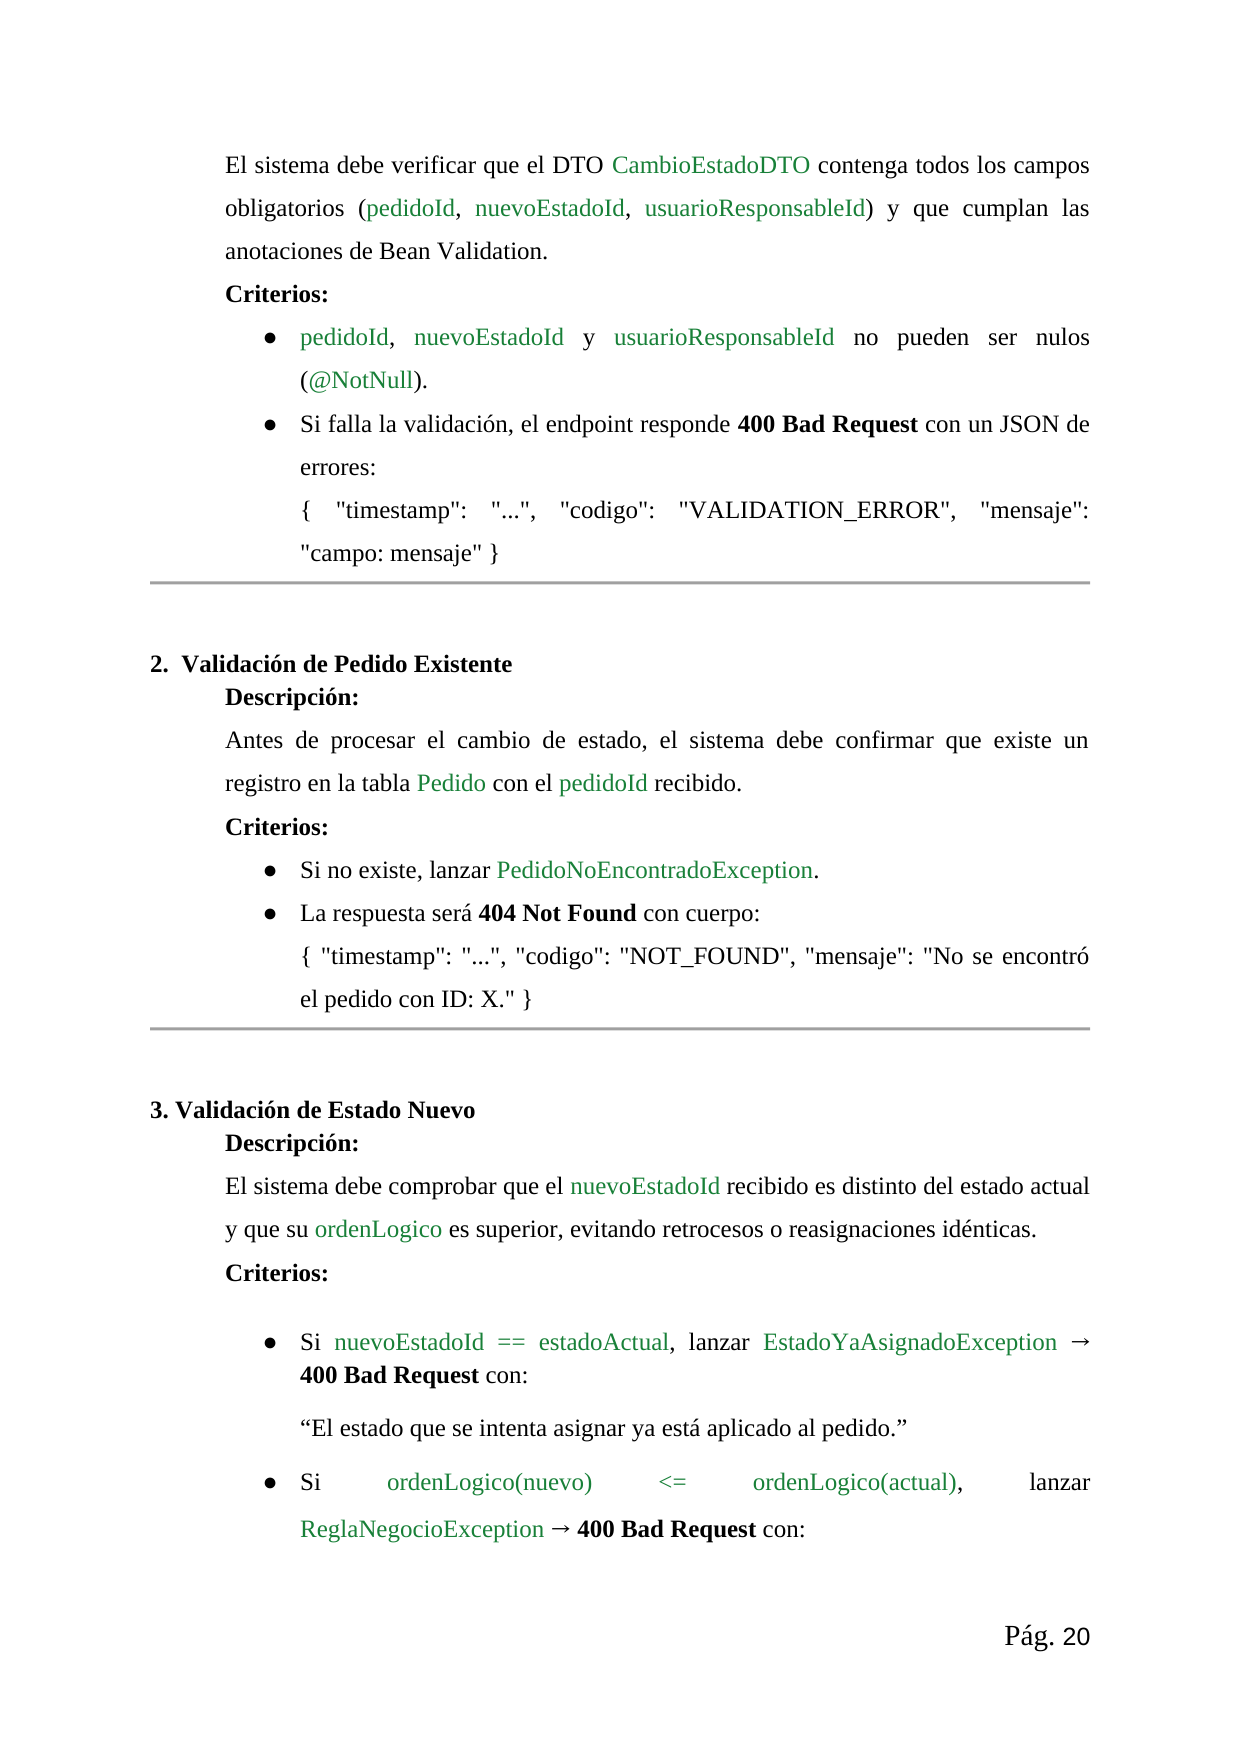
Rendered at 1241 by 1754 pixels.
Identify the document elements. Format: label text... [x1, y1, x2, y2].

text Criterios: [225, 279, 1090, 308]
list Si ordenLogico(nuevo) <= ordenLogico(actual), lanzar ReglaNegocioException → 400 Bad Request con: [262, 1467, 1090, 1547]
list Si no existe, lanzar PedidoNoEncontradoException. [262, 855, 1090, 883]
text Antes de procesar el cambio de estado, el sistema debe confirmar que existe un registro en la tabla Pedido con el pedidoId recibido. [225, 725, 1090, 797]
text Criterios: [225, 812, 1090, 840]
subtitle 2. Validación de Pedido Existente [150, 649, 1090, 678]
list Si falla la validación, el endpoint responde 400 Bad Request con un JSON de errores: [262, 409, 1090, 481]
text “El estado que se intenta asignar ya está aplicado al pedido.” [300, 1413, 1090, 1442]
list La respuesta será 404 Not Found con cuerpo: [262, 898, 1090, 927]
text Descripción: [150, 682, 1090, 711]
text Criterios: [225, 1258, 1090, 1286]
list Si nuevoEstadoId == estadoActual, lanzar EstadoYaAsignadoException → 400 Bad Request con: [262, 1326, 1090, 1388]
subtitle 3. Validación de Estado Nuevo [150, 1095, 1090, 1124]
text { "timestamp": "...", "codigo": "NOT_FOUND", "mensaje": "No se encontró el pedido con ID: X." } [300, 941, 1090, 1013]
text Descripción: [150, 1128, 1090, 1157]
text { "timestamp": "...", "codigo": "VALIDATION_ERROR", "mensaje": "campo: mensaje" } [300, 495, 1090, 567]
text El sistema debe verificar que el DTO CambioEstadoDTO contenga todos los campos obligatorios (pedidoId, nuevoEstadoId, usuarioResponsableId) y que cumplan las anotaciones de Bean Validation. [225, 150, 1090, 265]
list pedidoId, nuevoEstadoId y usuarioResponsableId no pueden ser nulos (@NotNull). [262, 322, 1090, 394]
text El sistema debe comprobar que el nuevoEstadoId recibido es distinto del estado actual y que su ordenLogico es superior, evitando retrocesos o reasignaciones idénticas. [225, 1171, 1090, 1243]
